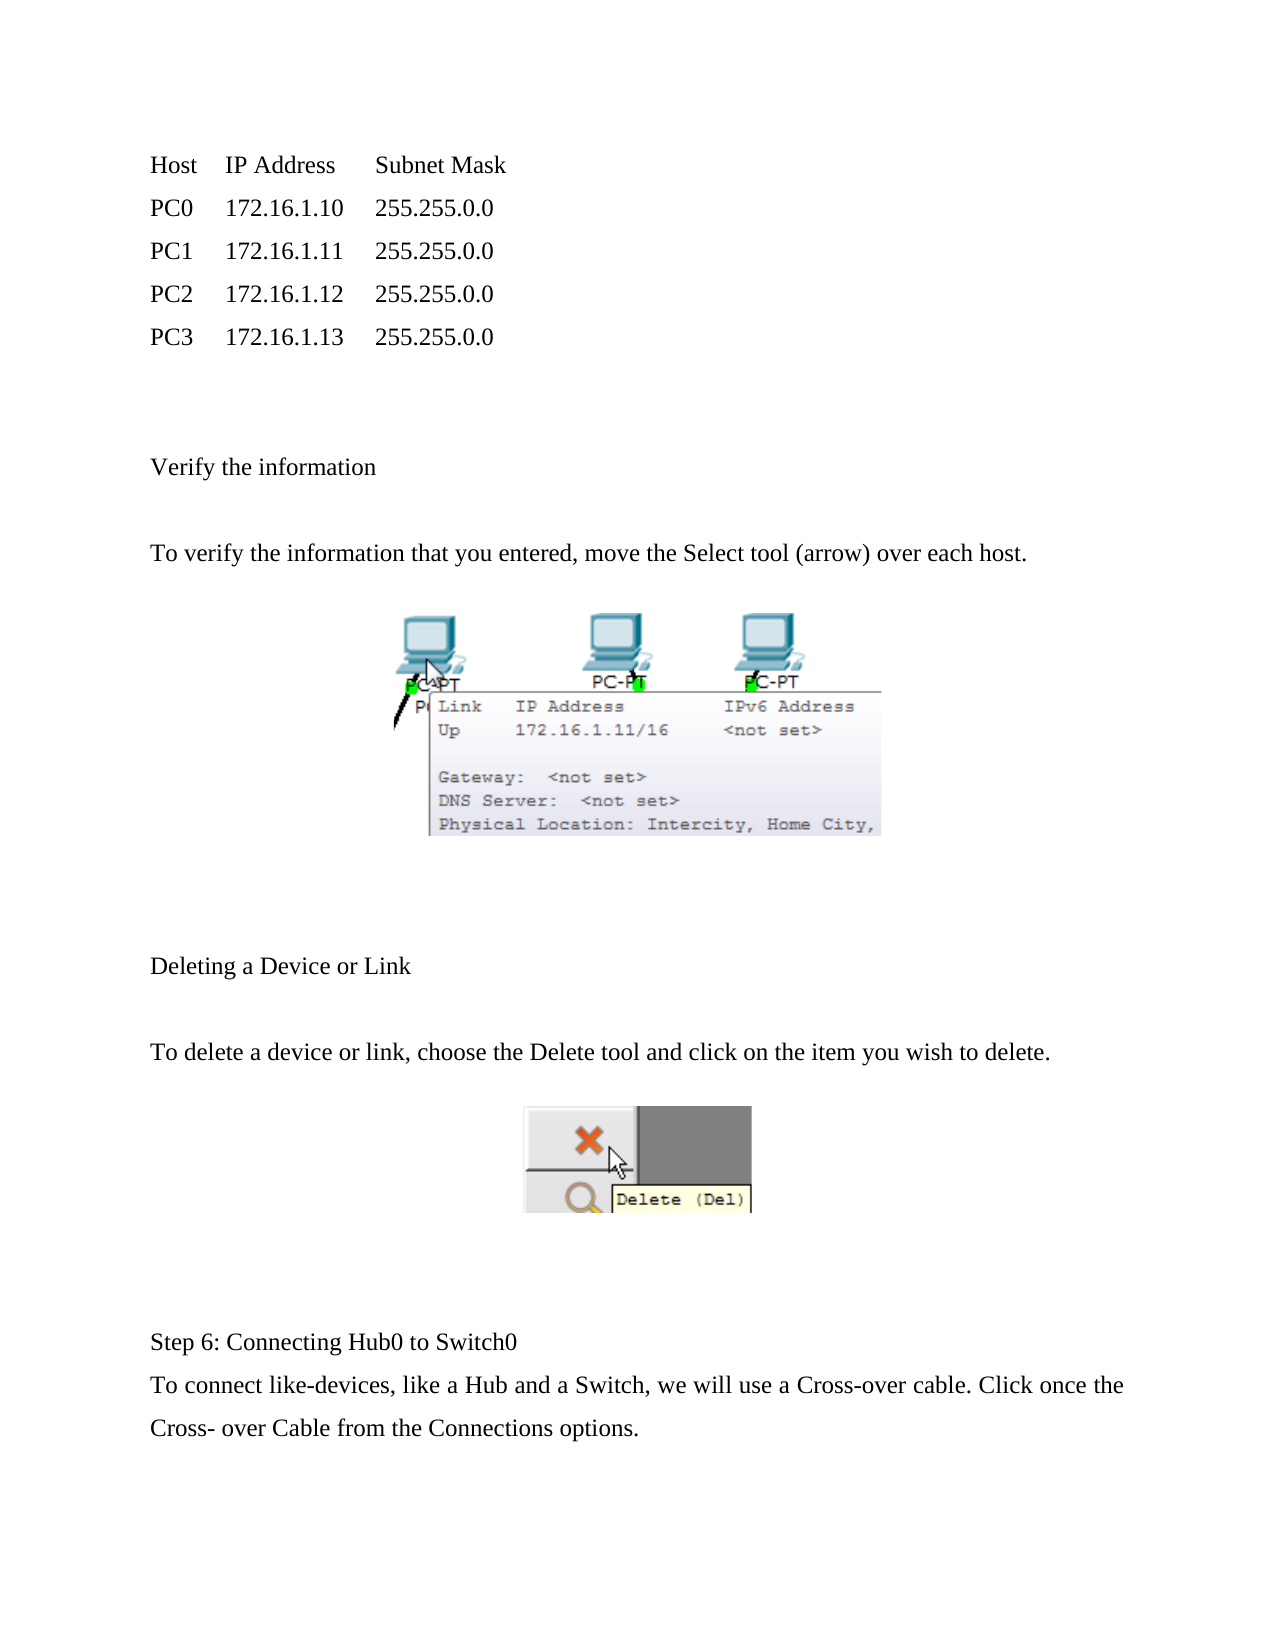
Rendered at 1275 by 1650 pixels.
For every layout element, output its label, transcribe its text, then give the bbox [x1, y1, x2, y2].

text Verify the information [150, 452, 1125, 481]
picture [523, 1106, 752, 1213]
text To connect like-devices, like a Hub and a Switch, we will use a Cross-over cable. Click once the Cross- over Cable from the Connections options. [150, 1370, 1125, 1442]
text Step 6: Connecting Hub0 to Switch0 [150, 1327, 1125, 1356]
text PC3 172.16.1.13 255.255.0.0 [150, 322, 1125, 351]
text Host IP Address Subnet Mask [150, 150, 1125, 179]
text PC0 172.16.1.10 255.255.0.0 [150, 193, 1125, 222]
text To delete a device or link, choose the Delete tool and click on the item you wish to delete. [150, 1037, 1125, 1066]
text To verify the information that you entered, move the Select tool (arrow) over each host. [150, 538, 1125, 567]
text Deleting a Device or Link [150, 951, 1125, 979]
picture [393, 613, 882, 836]
text PC1 172.16.1.11 255.255.0.0 [150, 236, 1125, 265]
text PC2 172.16.1.12 255.255.0.0 [150, 279, 1125, 308]
